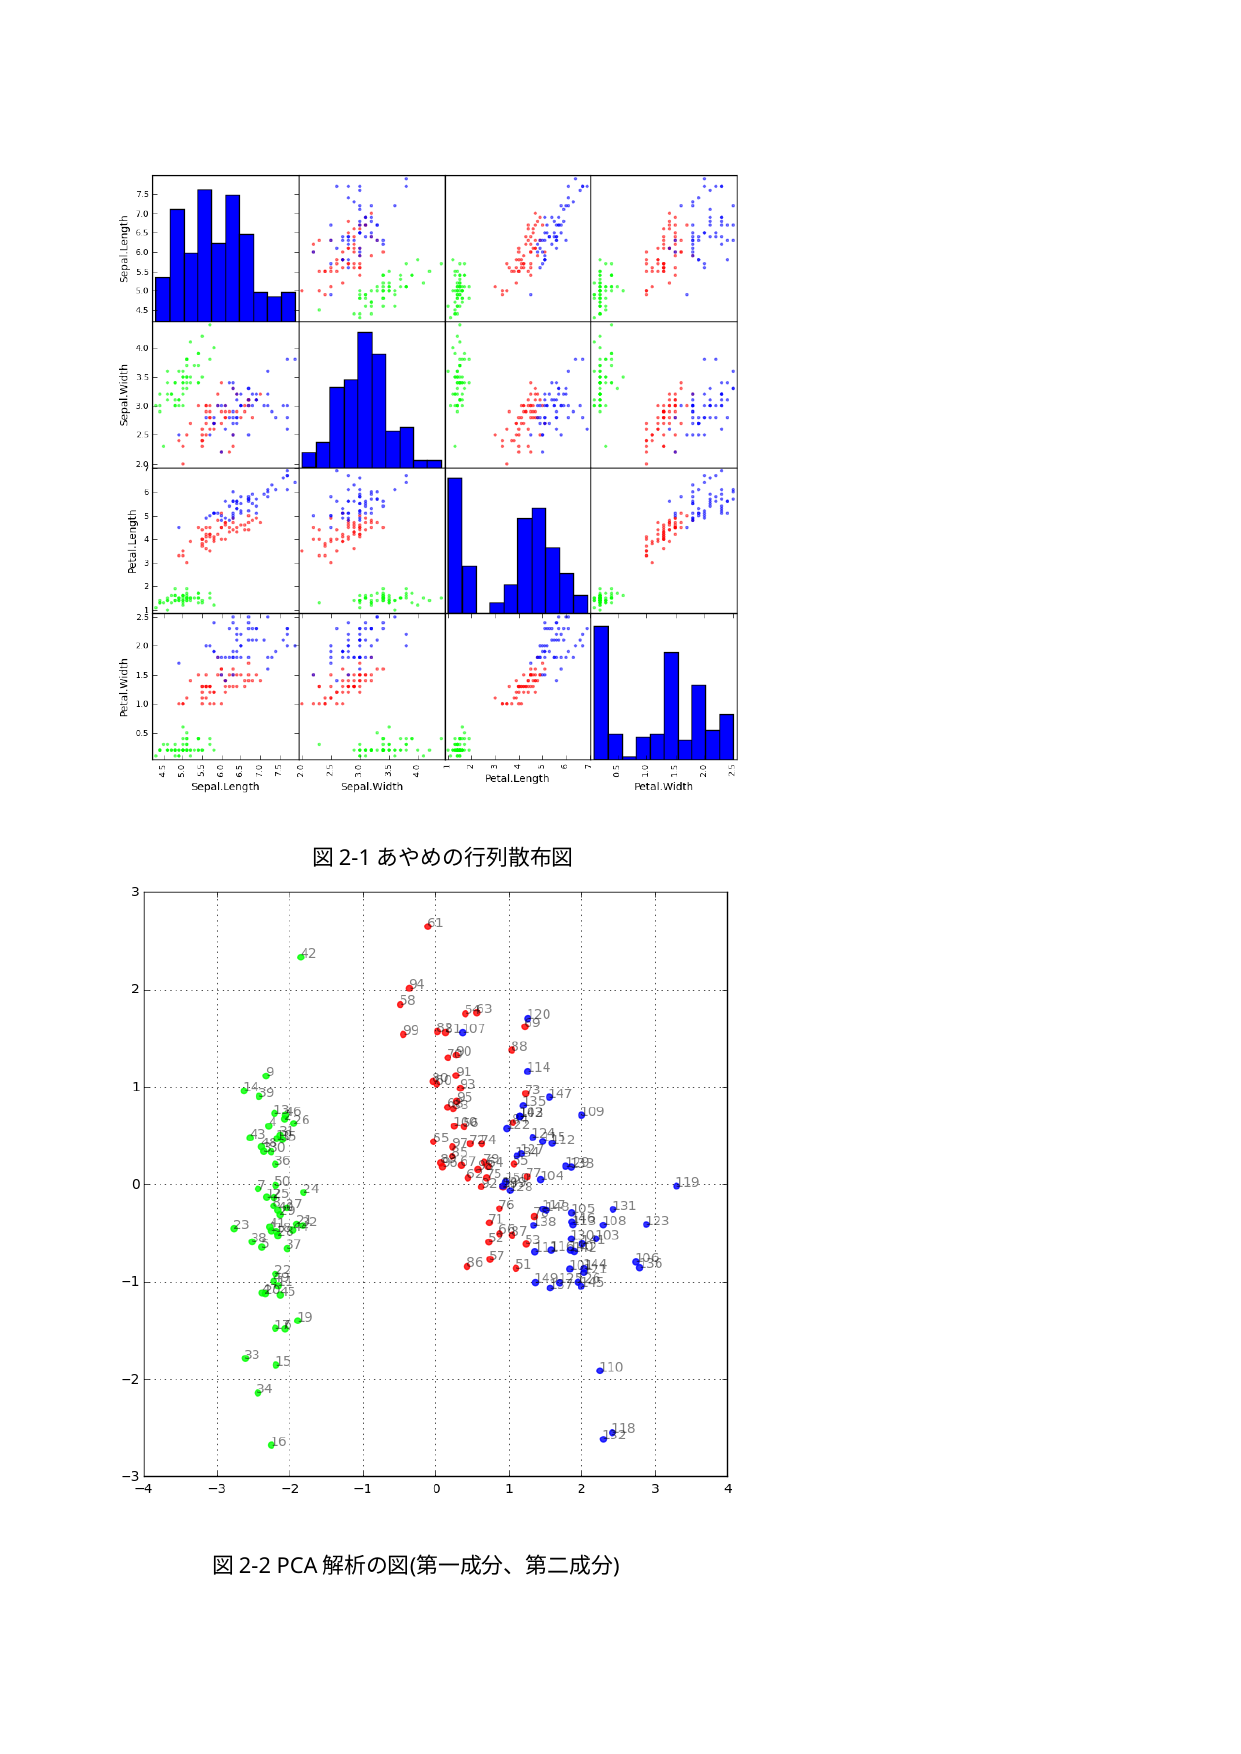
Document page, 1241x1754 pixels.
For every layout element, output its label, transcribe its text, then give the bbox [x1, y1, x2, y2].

picture [112, 168, 744, 799]
text 図2-1 あやめの行列散布図 [212, 835, 1128, 877]
text 図2-2 PCA解析の図(第一成分、第二成分) [112, 1544, 1128, 1585]
picture [112, 877, 740, 1504]
